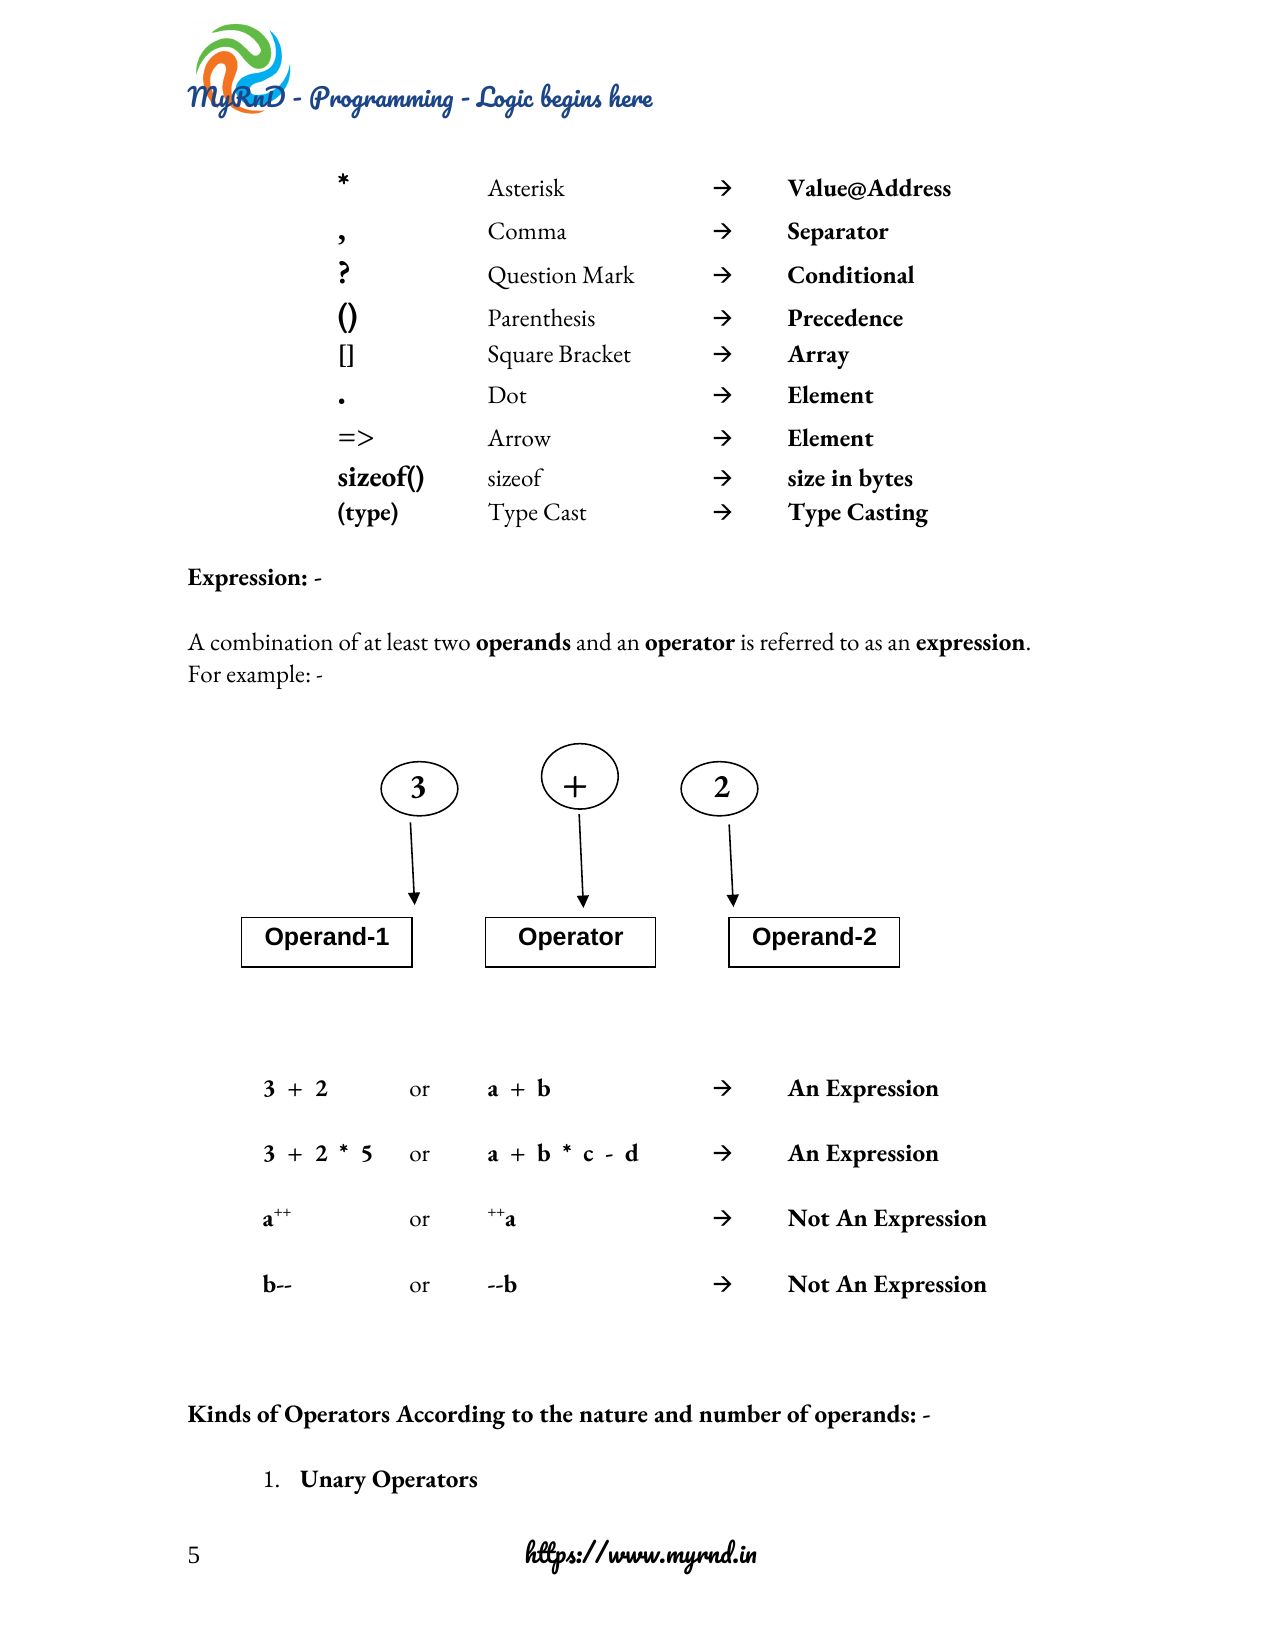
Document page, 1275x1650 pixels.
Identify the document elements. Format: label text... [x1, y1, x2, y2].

text Expression: - [187, 560, 1087, 592]
text 3 + 2 [187, 756, 571, 810]
text , Comma 🡪 Separator [337, 206, 1087, 250]
text sizeof() sizeof 🡪 size in bytes [337, 457, 1087, 495]
picture [187, 89, 225, 117]
text 3 + 2 [543, 756, 617, 808]
text * Asterisk 🡪 Value@Address [337, 163, 1087, 206]
text (type) Type Cast 🡪 Type Casting [337, 495, 1087, 527]
text [] Square Bracket 🡪 Array [337, 337, 1087, 369]
text 3 + 2 or a + b 🡪 An Expression [262, 1071, 1087, 1104]
text 3 + 2 [589, 756, 1087, 810]
text Kinds of Operators According to the nature and number of operands: - [187, 1397, 1087, 1430]
text For example: - [187, 658, 1087, 690]
picture [234, 94, 238, 104]
text => Arrow 🡪 Element [337, 413, 1087, 457]
text . Dot 🡪 Element [337, 369, 1087, 413]
text 3 + 2 * 5 or a + b * c - d 🡪 An Expression [262, 1136, 1087, 1169]
picture [187, 21, 296, 117]
text a++ or ++a 🡪 Not An Expression [262, 1202, 1087, 1234]
text () Parenthesis 🡪 Precedence [337, 293, 1087, 337]
list Unary Operators [262, 1462, 1087, 1495]
text A combination of at least two operands and an operator is referred to as an expression. [187, 625, 1087, 658]
text ? Question Mark 🡪 Conditional [337, 250, 1087, 293]
picture [270, 96, 281, 104]
text b-- or --b 🡪 Not An Expression [262, 1267, 1087, 1299]
